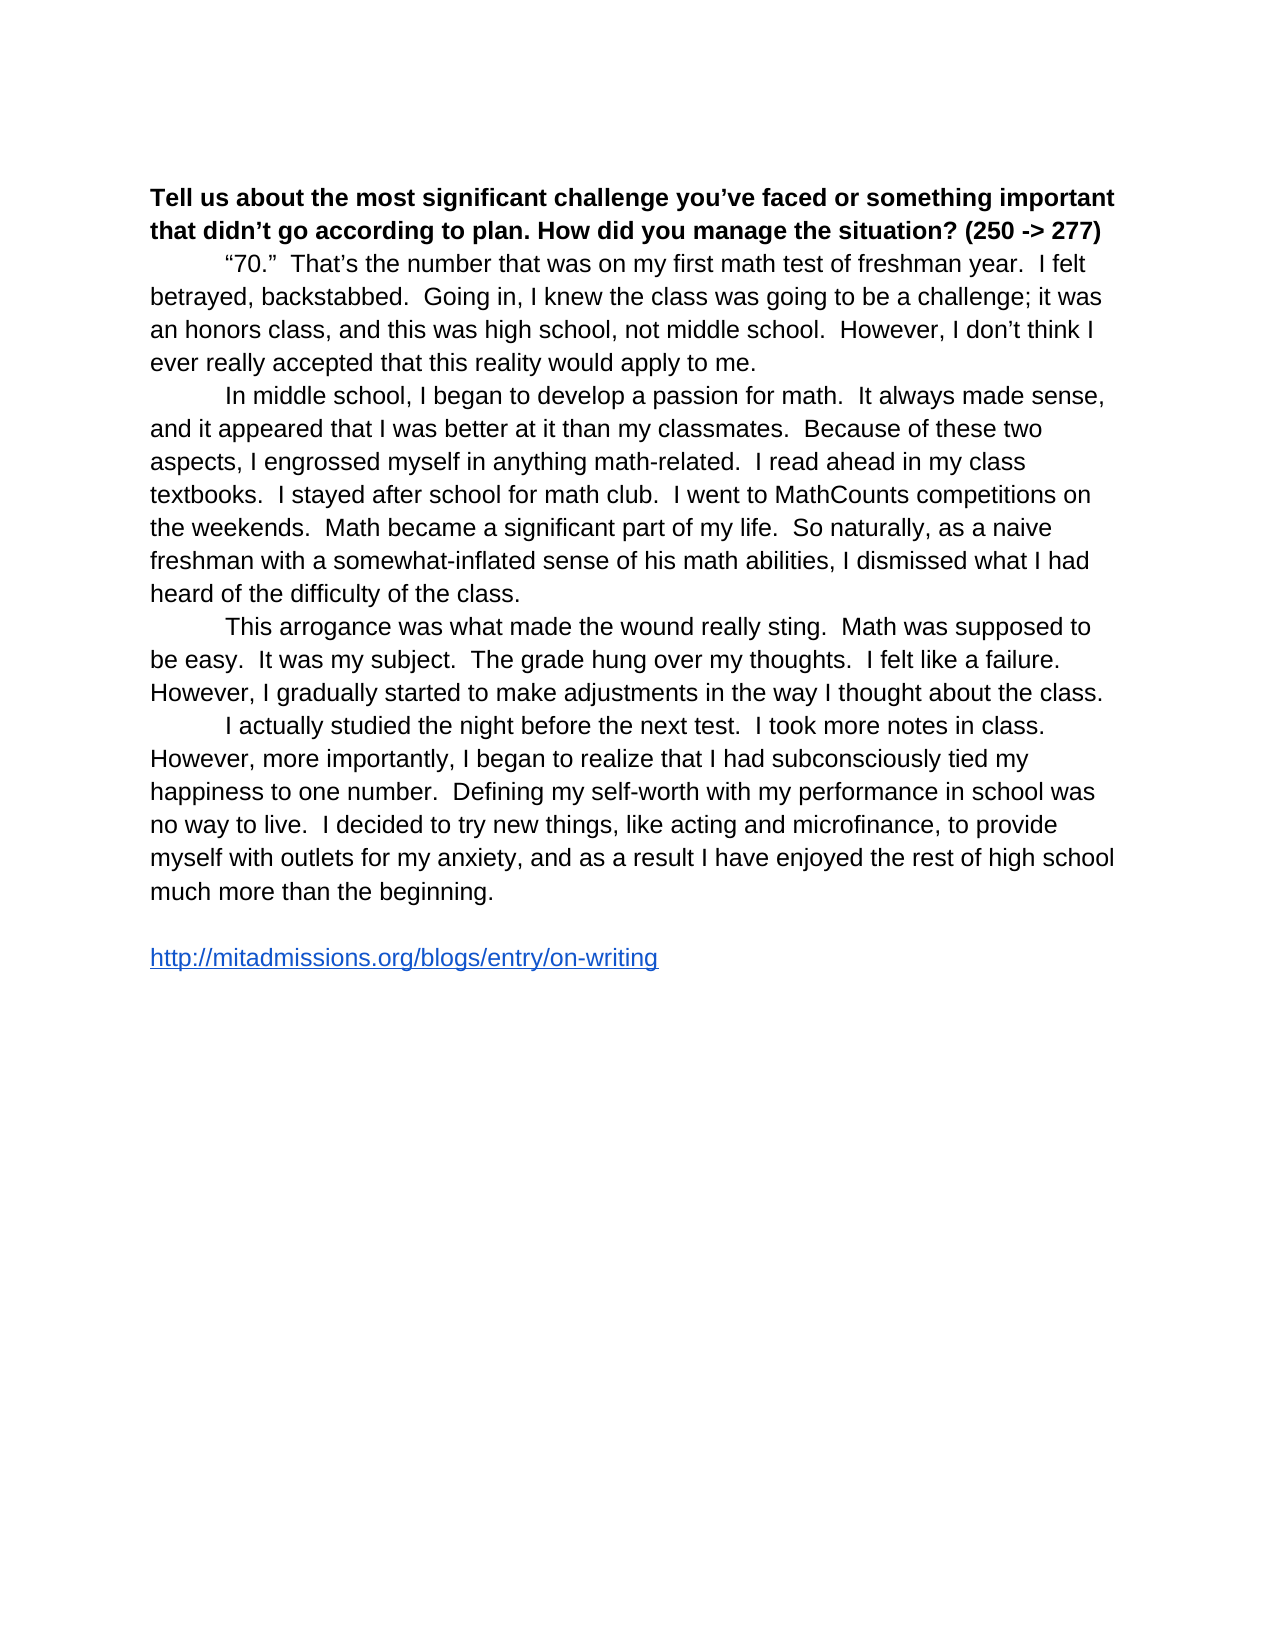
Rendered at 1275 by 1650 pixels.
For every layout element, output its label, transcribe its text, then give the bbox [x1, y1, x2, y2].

text In middle school, I began to develop a passion for math. It always made sense, and it appeared that I was better at it than my classmates. Because of these two aspects, I engrossed myself in anything math-related. I read ahead in my class textbooks. I stayed after school for math club. I went to MathCounts competitions on the weekends. Math became a significant part of my life. So naturally, as a naive freshman with a somewhat-inflated sense of his math abilities, I dismissed what I had heard of the difficulty of the class. [150, 381, 1125, 608]
text “70.” That’s the number that was on my first math test of freshman year. I felt betrayed, backstabbed. Going in, I knew the class was going to be a challenge; it was an honors class, and this was high school, not middle school. However, I don’t think I ever really accepted that this reality would apply to me. [150, 249, 1125, 377]
text Tell us about the most significant challenge you’ve faced or something important that didn’t go according to plan. How did you manage the situation? (250 -> 277) [150, 183, 1125, 245]
text This arrogance was what made the wound really sting. Math was supposed to be easy. It was my subject. The grade hung over my thoughts. I felt like a failure. However, I gradually started to make adjustments in the way I thought about the class. [150, 612, 1125, 707]
text http://mitadmissions.org/blogs/entry/on-writing [150, 942, 1125, 971]
text I actually studied the night before the next test. I took more notes in class. However, more importantly, I began to realize that I had subconsciously tied my happiness to one number. Defining my self-worth with my performance in school was no way to live. I decided to try new things, like acting and microfinance, to provide myself with outlets for my anxiety, and as a result I have enjoyed the rest of high school much more than the beginning. [150, 711, 1125, 905]
